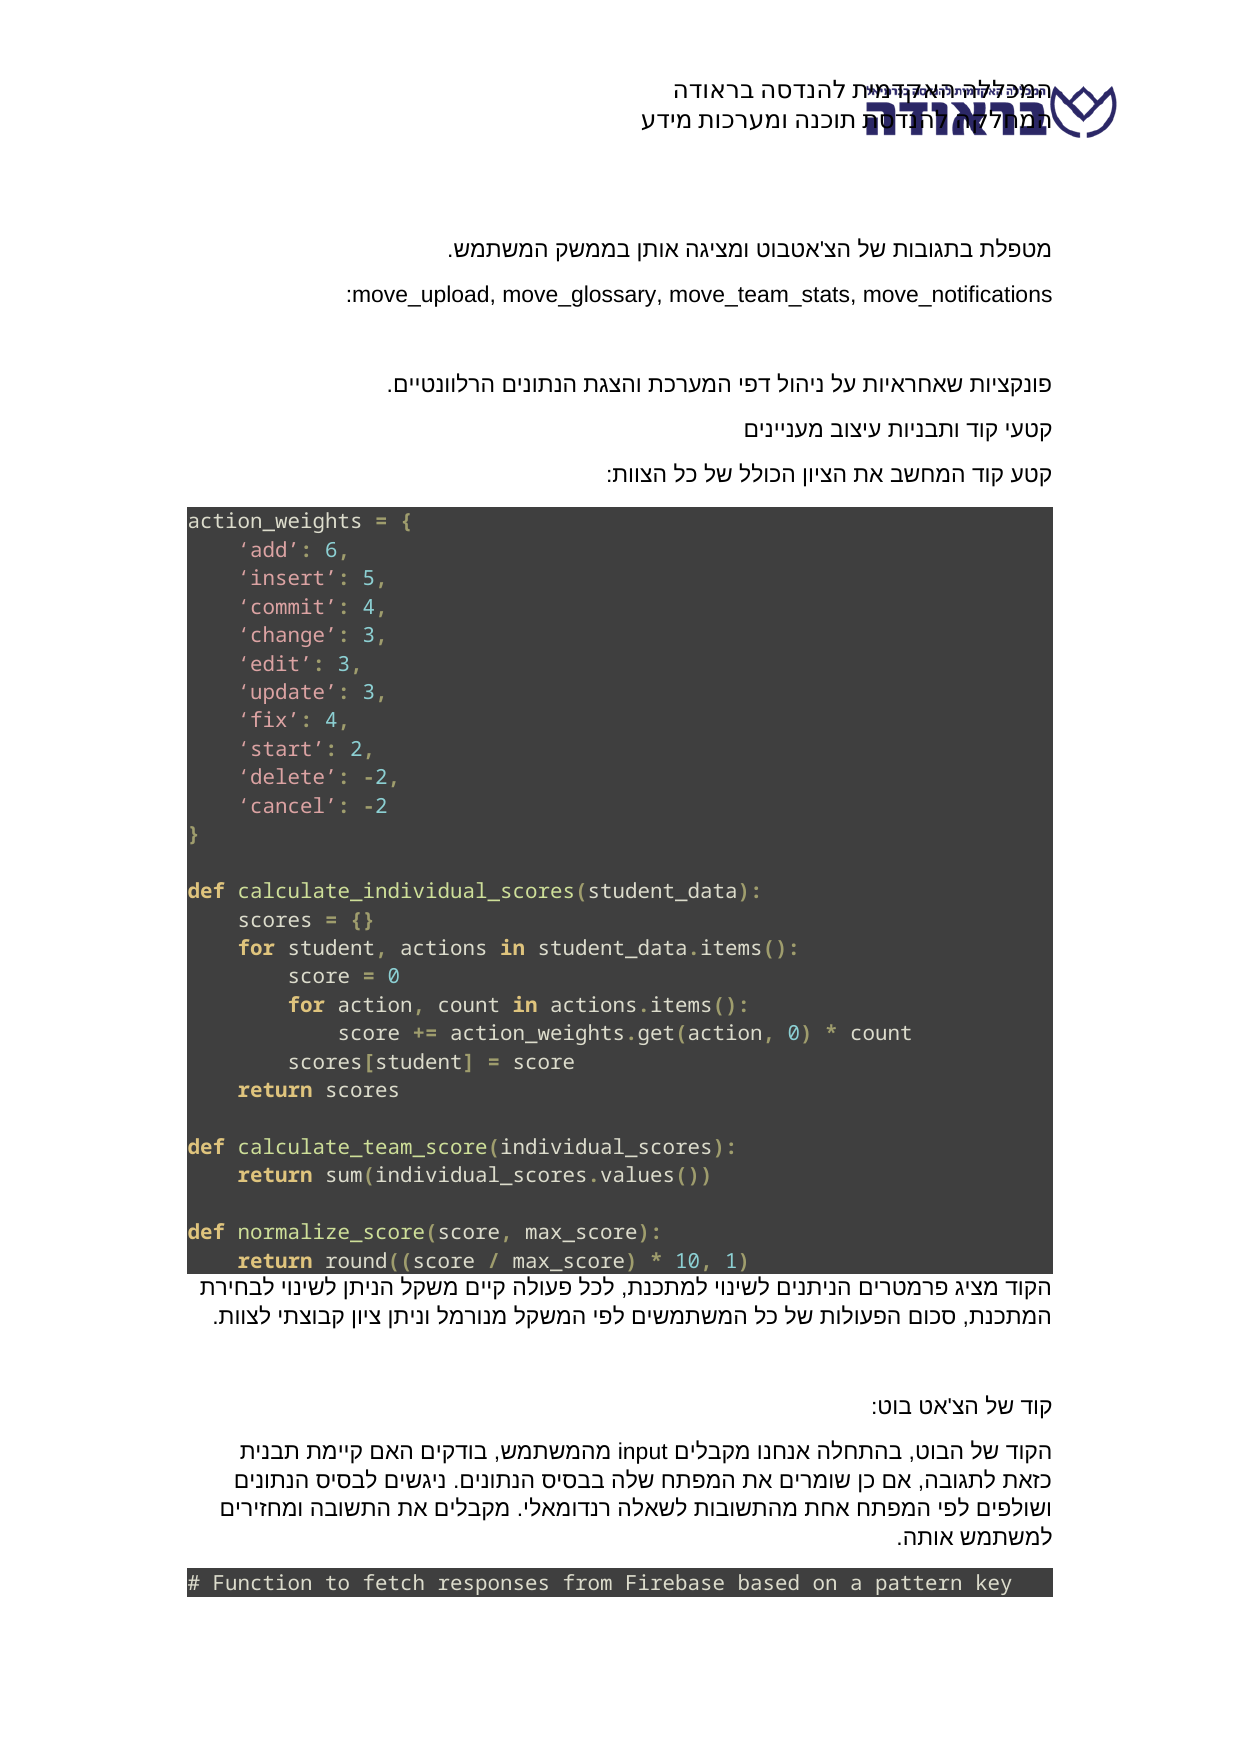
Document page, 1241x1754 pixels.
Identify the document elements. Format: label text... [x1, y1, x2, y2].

text } [187, 819, 1053, 848]
text for action, count in actions.items(): [187, 990, 1053, 1018]
text for student, actions in student_data.items(): [187, 933, 1053, 962]
text הקוד מציג פרמטרים הניתנים לשינוי למתכנת, לכל פעולה קיים משקל הניתן לשינוי לבחירת המתכנת, סכום הפעולות של כל המשתמשים לפי המשקל מנורמל וניתן ציון קבוצתי לצוות. [187, 1274, 1053, 1329]
text ‘delete’: -2, [187, 762, 1053, 791]
text ‘fix’: 4, [187, 706, 1053, 734]
text def calculate_individual_scores(student_data): [187, 876, 1053, 905]
text scores = {} [187, 905, 1053, 933]
text def normalize_score(score, max_score): [187, 1217, 1053, 1246]
picture [858, 79, 1123, 143]
text פונקציות שאחראיות על ניהול דפי המערכת והצגת הנתונים הרלוונטיים. [187, 371, 1053, 398]
text def calculate_team_score(individual_scores): [187, 1132, 1053, 1161]
text קטע קוד המחשב את הציון הכולל של כל הצוות: [187, 461, 1053, 488]
text score += action_weights.get(action, 0) * count [187, 1018, 1053, 1047]
text return round((score / max_score) * 10, 1) [187, 1246, 1053, 1274]
text קטעי קוד ותבניות עיצוב מעניינים [187, 416, 1053, 443]
text ‘update’: 3, [187, 677, 1053, 706]
text הקוד של הבוט, בהתחלה אנחנו מקבלים input מהמשתמש, בודקים האם קיימת תבנית כזאת לתגובה, אם כן שומרים את המפתח שלה בבסיס הנתונים. ניגשים לבסיס הנתונים ושולפים לפי המפתח אחת מהתשובות לשאלה רנדומאלי. מקבלים את התשובה ומחזירים למשתמש אותה. [187, 1438, 1053, 1550]
text קוד של הצ'אט בוט: [187, 1393, 1053, 1419]
text score = 0 [187, 962, 1053, 990]
text scores[student] = score [187, 1047, 1053, 1075]
text ‘add’: 6, [187, 535, 1053, 563]
text ‘commit’: 4, [187, 592, 1053, 620]
text move_upload, move_glossary, move_team_stats, move_notifications: [187, 281, 1053, 307]
text ‘cancel’: -2 [187, 791, 1053, 819]
text מטפלת בתגובות של הצ'אטבוט ומציגה אותן בממשק המשתמש. [187, 236, 1053, 262]
text return sum(individual_scores.values()) [187, 1161, 1053, 1189]
text action_weights = { [187, 507, 1053, 535]
text ‘edit’: 3, [187, 649, 1053, 677]
text return scores [187, 1075, 1053, 1104]
text ‘change’: 3, [187, 620, 1053, 649]
text ‘start’: 2, [187, 734, 1053, 762]
text ‘insert’: 5, [187, 563, 1053, 592]
text # Function to fetch responses from Firebase based on a pattern key [187, 1568, 1053, 1597]
